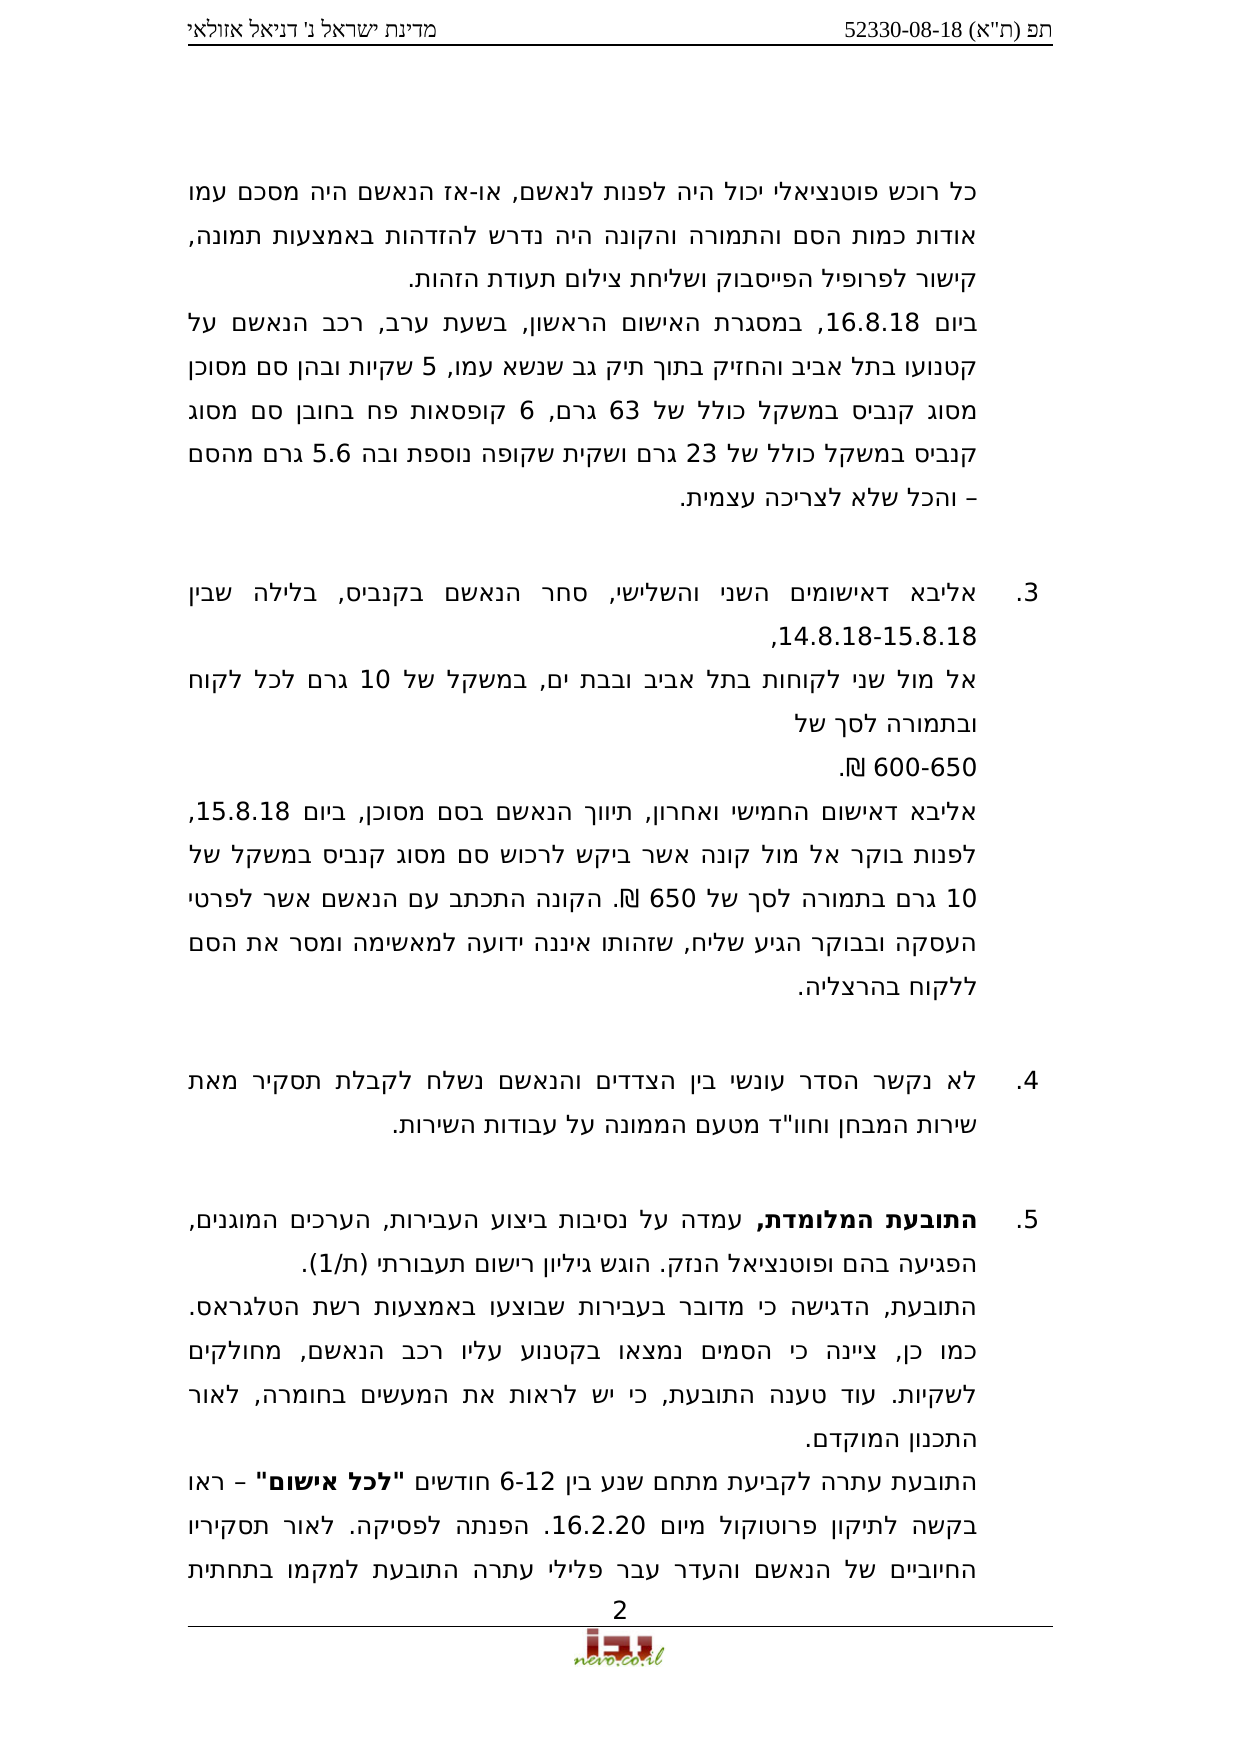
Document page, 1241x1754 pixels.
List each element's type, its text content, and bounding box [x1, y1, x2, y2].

text 600-650 ₪. [187, 753, 978, 782]
text אליבא דאישום החמישי ואחרון, תיווך הנאשם בסם מסוכן, ביום 15.8.18, לפנות בוקר אל מול קונה אשר ביקש לרכוש סם מסוג קנביס במשקל של 10 גרם בתמורה לסך של 650 ₪. הקונה התכתב עם הנאשם אשר לפרטי העסקה ובבוקר הגיע שליח, שזהותו איננה ידועה למאשימה ומסר את הסם ללקוח בהרצליה. [187, 797, 978, 1001]
picture [574, 1628, 666, 1667]
list התובעת המלומדת, עמדה על נסיבות ביצוע העבירות, הערכים המוגנים, הפגיעה בהם ופוטנציאל הנזק. הוגש גיליון רישום תעבורתי (ת/1). [187, 1205, 1015, 1278]
list לא נקשר הסדר עונשי בין הצדדים והנאשם נשלח לקבלת תסקיר מאת שירות המבחן וחוו"ד מטעם הממונה על עבודות השירות. [187, 1066, 1015, 1139]
text ביום 16.8.18, במסגרת האישום הראשון, בשעת ערב, רכב הנאשם על קטנועו בתל אביב והחזיק בתוך תיק גב שנשא עמו, 5 שקיות ובהן סם מסוכן מסוג קנביס במשקל כולל של 63 גרם, 6 קופסאות פח בחובן סם מסוג קנביס במשקל כולל של 23 גרם ושקית שקופה נוספת ובה 5.6 גרם מהסם – והכל שלא לצריכה עצמית. [187, 308, 978, 513]
text התובעת, הדגישה כי מדובר בעבירות שבוצעו באמצעות רשת הטלגראס. כמו כן, ציינה כי הסמים נמצאו בקטנוע עליו רכב הנאשם, מחולקים לשקיות. עוד טענה התובעת, כי יש לראות את המעשים בחומרה, לאור התכנון המוקדם. [187, 1292, 978, 1453]
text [187, 1467, 978, 1584]
text אל מול שני לקוחות בתל אביב ובבת ים, במשקל של 10 גרם לכל לקוח ובתמורה לסך של [187, 665, 978, 738]
text כל רוכש פוטנציאלי יכול היה לפנות לנאשם, או-אז הנאשם היה מסכם עמו אודות כמות הסם והתמורה והקונה היה נדרש להזדהות באמצעות תמונה, קישור לפרופיל הפייסבוק ושליחת צילום תעודת הזהות. [187, 177, 978, 294]
list אליבא דאישומים השני והשלישי, סחר הנאשם בקנביס, בלילה שבין 14.8.18-15.8.18, [187, 578, 1015, 651]
